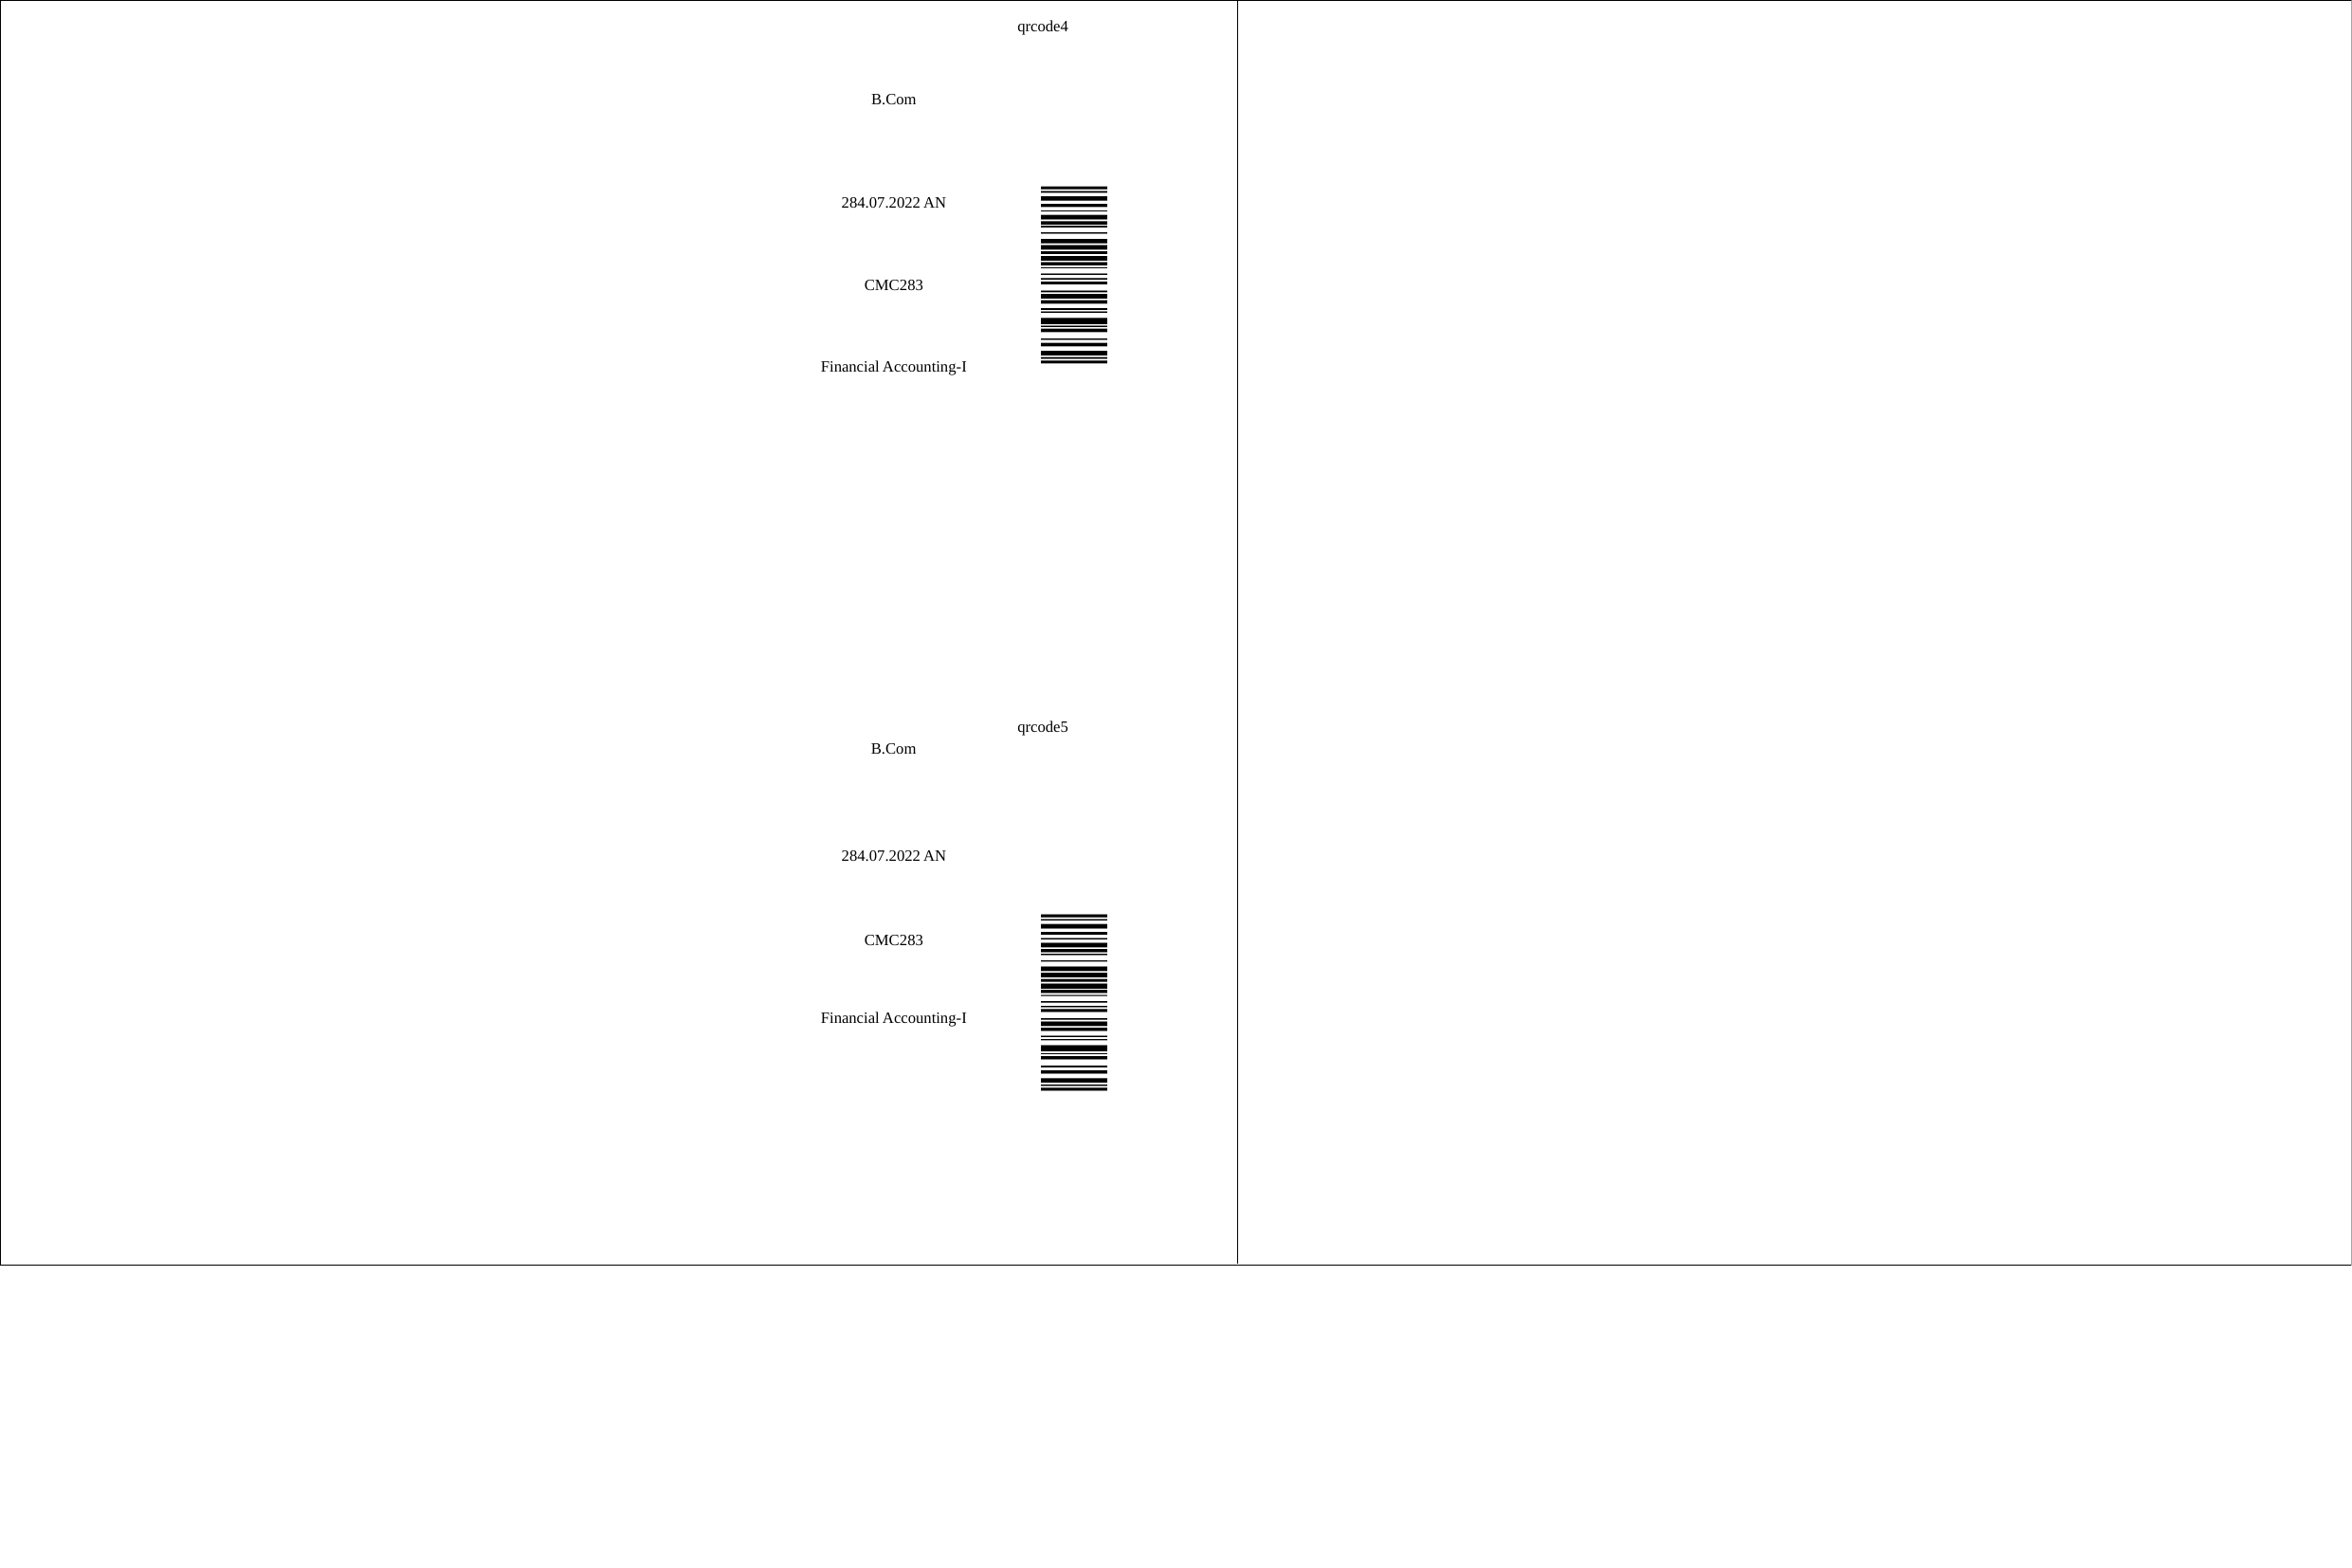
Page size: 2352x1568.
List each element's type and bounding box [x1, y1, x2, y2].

table_header [1238, 1, 2351, 1264]
picture [1034, 901, 1114, 1105]
table_header [1, 1, 1237, 1264]
picture [1034, 173, 1114, 378]
